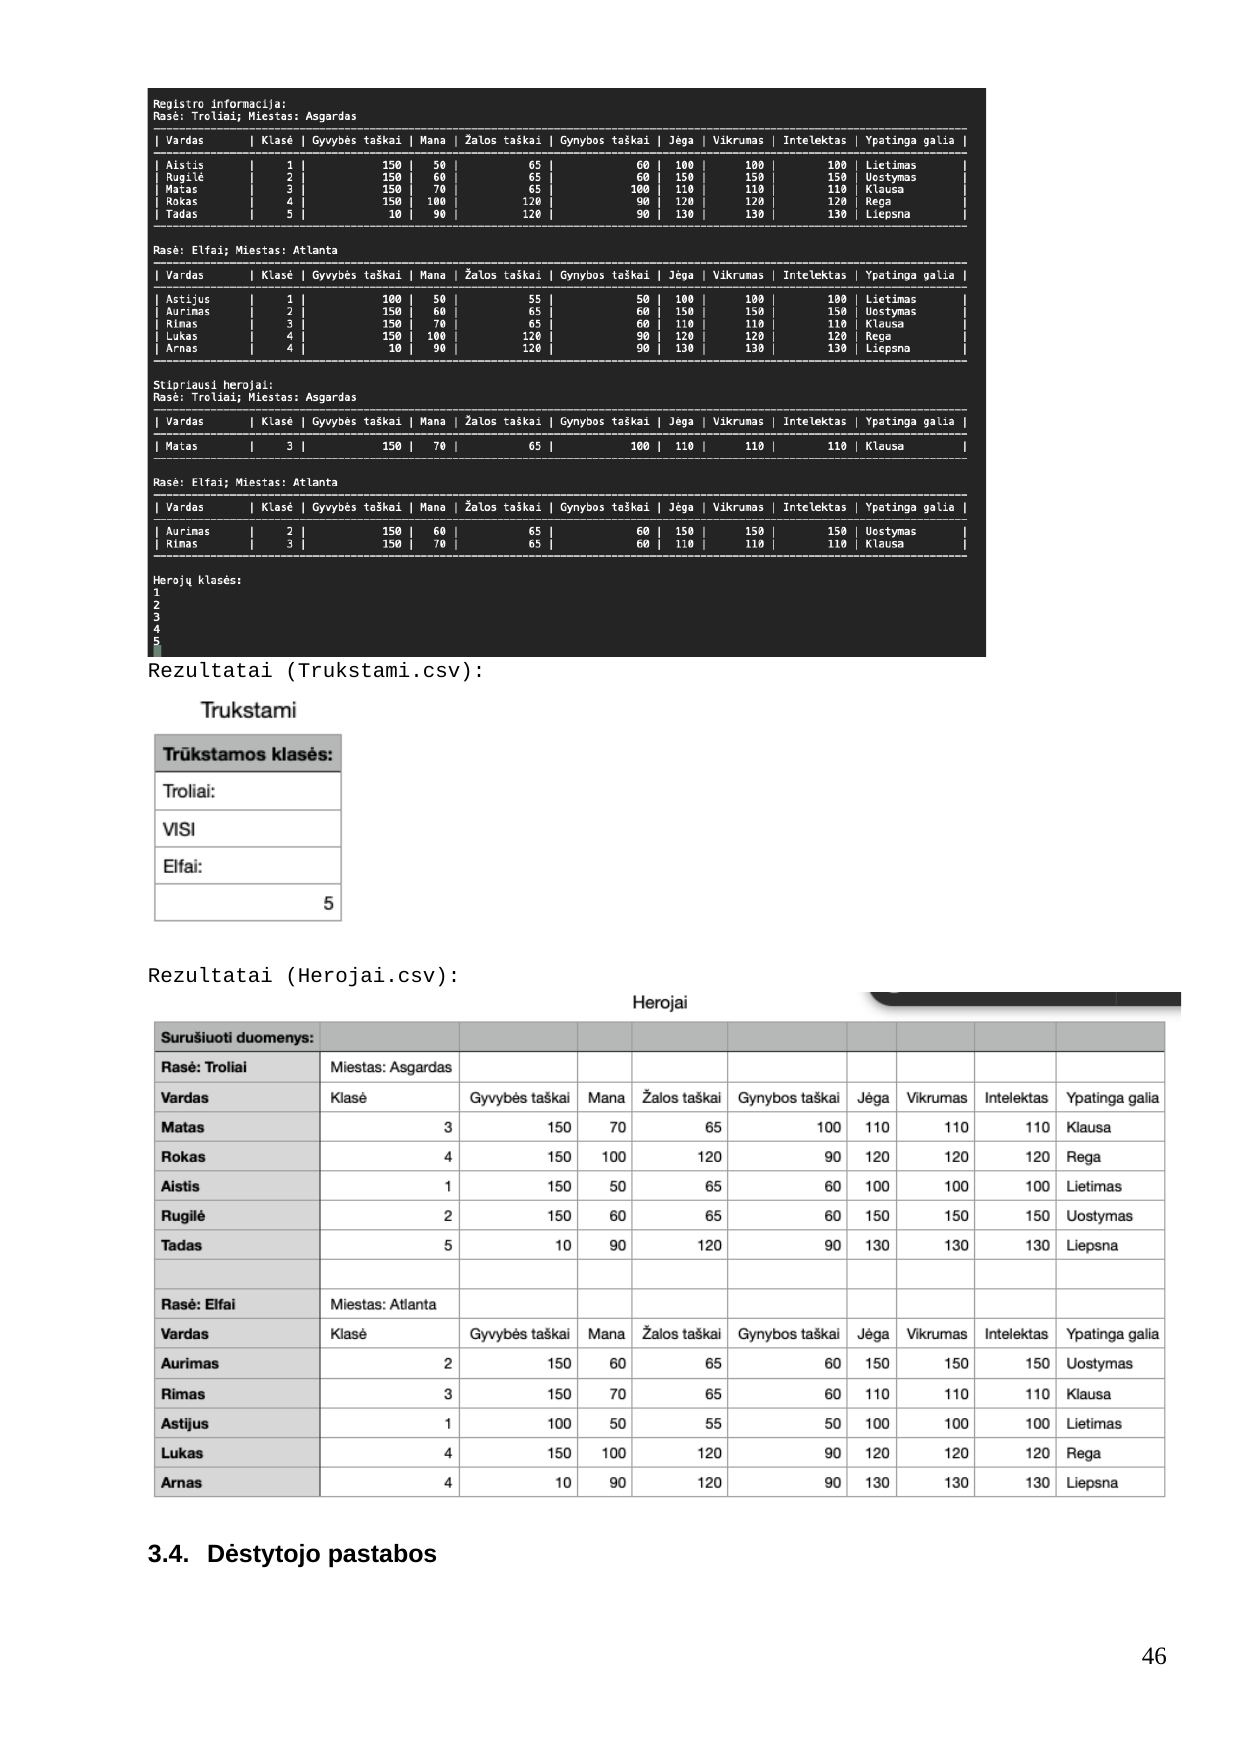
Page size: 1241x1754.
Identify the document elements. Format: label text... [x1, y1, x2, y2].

picture [147, 992, 1182, 1515]
picture [147, 88, 987, 657]
text Rezultatai (Herojai.csv): [148, 965, 1181, 989]
subtitle Dėstytojo pastabos [148, 1539, 1181, 1568]
picture [147, 687, 351, 935]
text Rezultatai (Trukstami.csv): [148, 660, 1181, 684]
